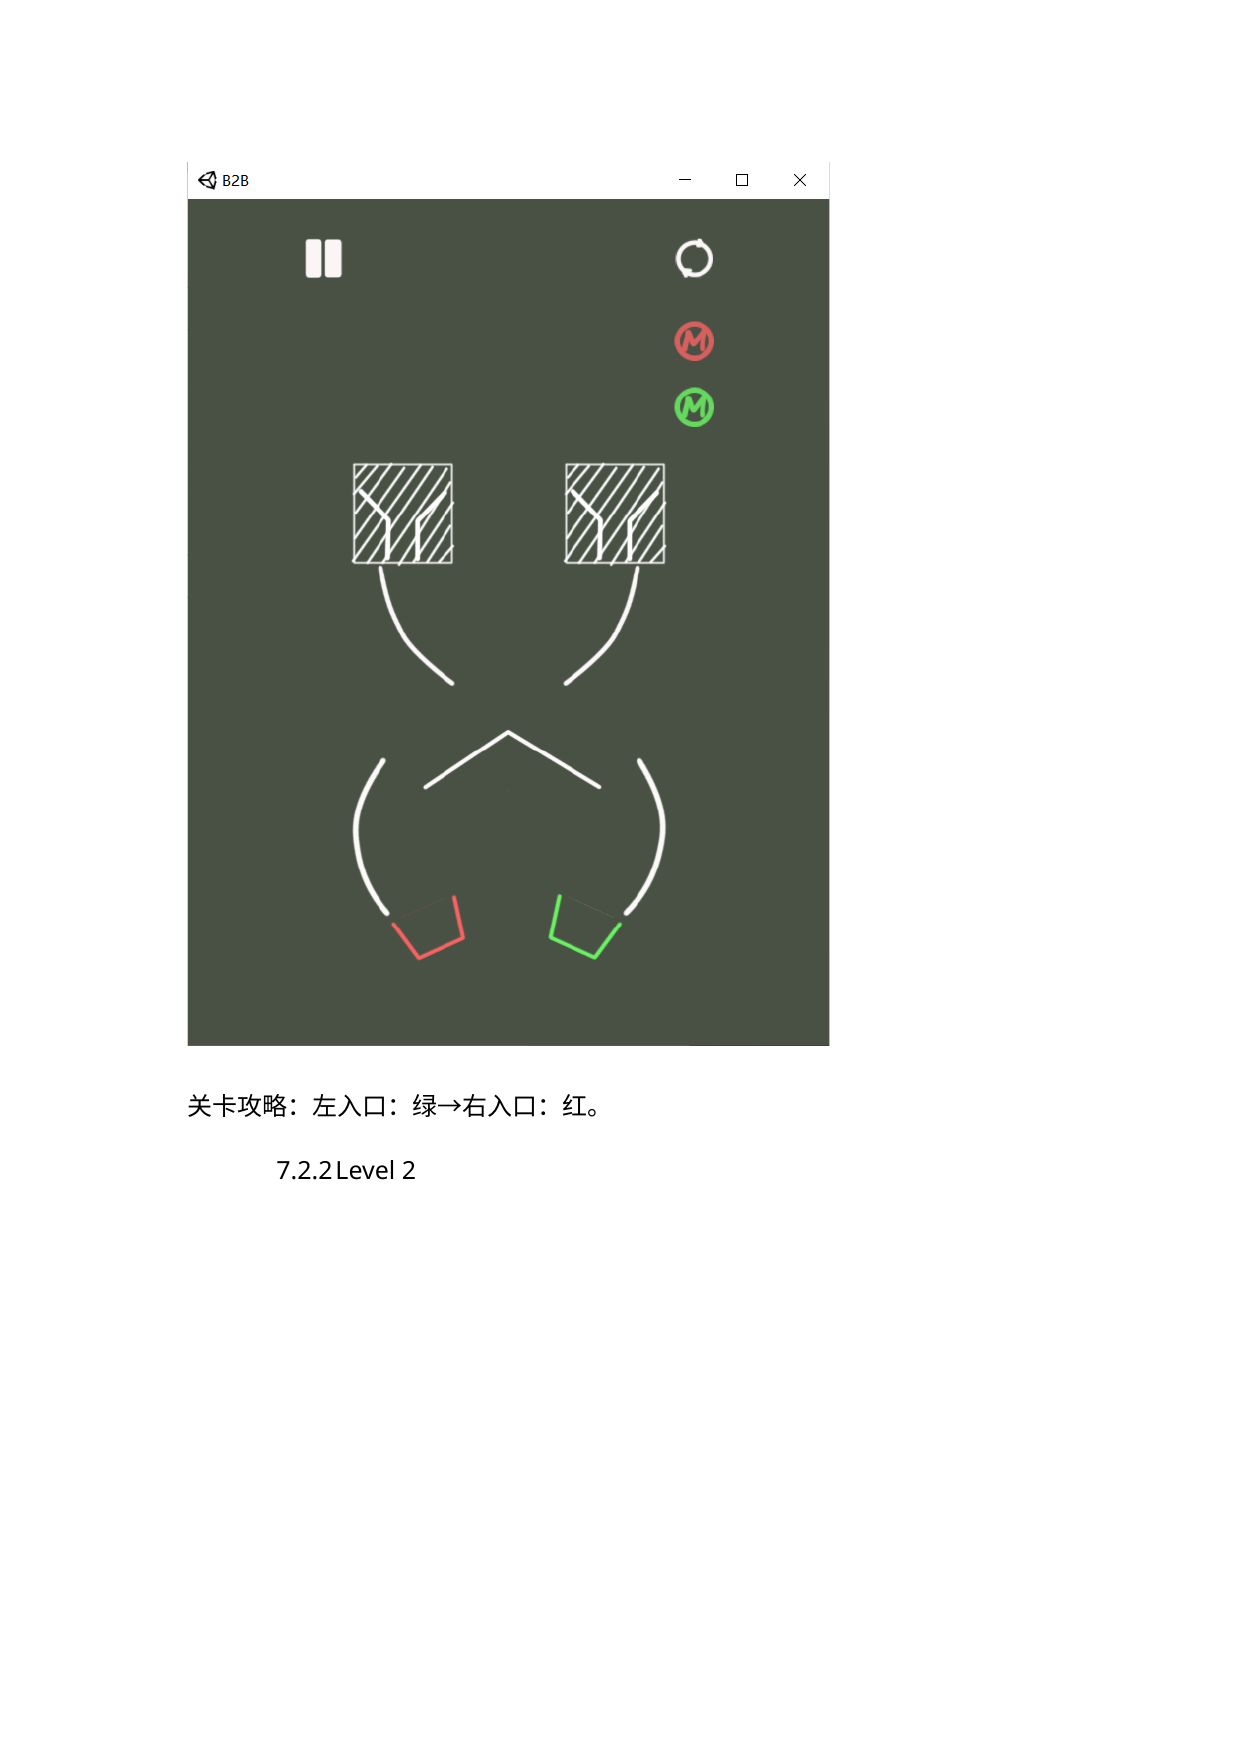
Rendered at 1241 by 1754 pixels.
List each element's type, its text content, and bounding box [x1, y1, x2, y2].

list Level 2 [276, 1137, 1053, 1202]
text 关卡攻略：左入口：绿→右入口：红。 [187, 1072, 1053, 1137]
picture [187, 162, 830, 1046]
